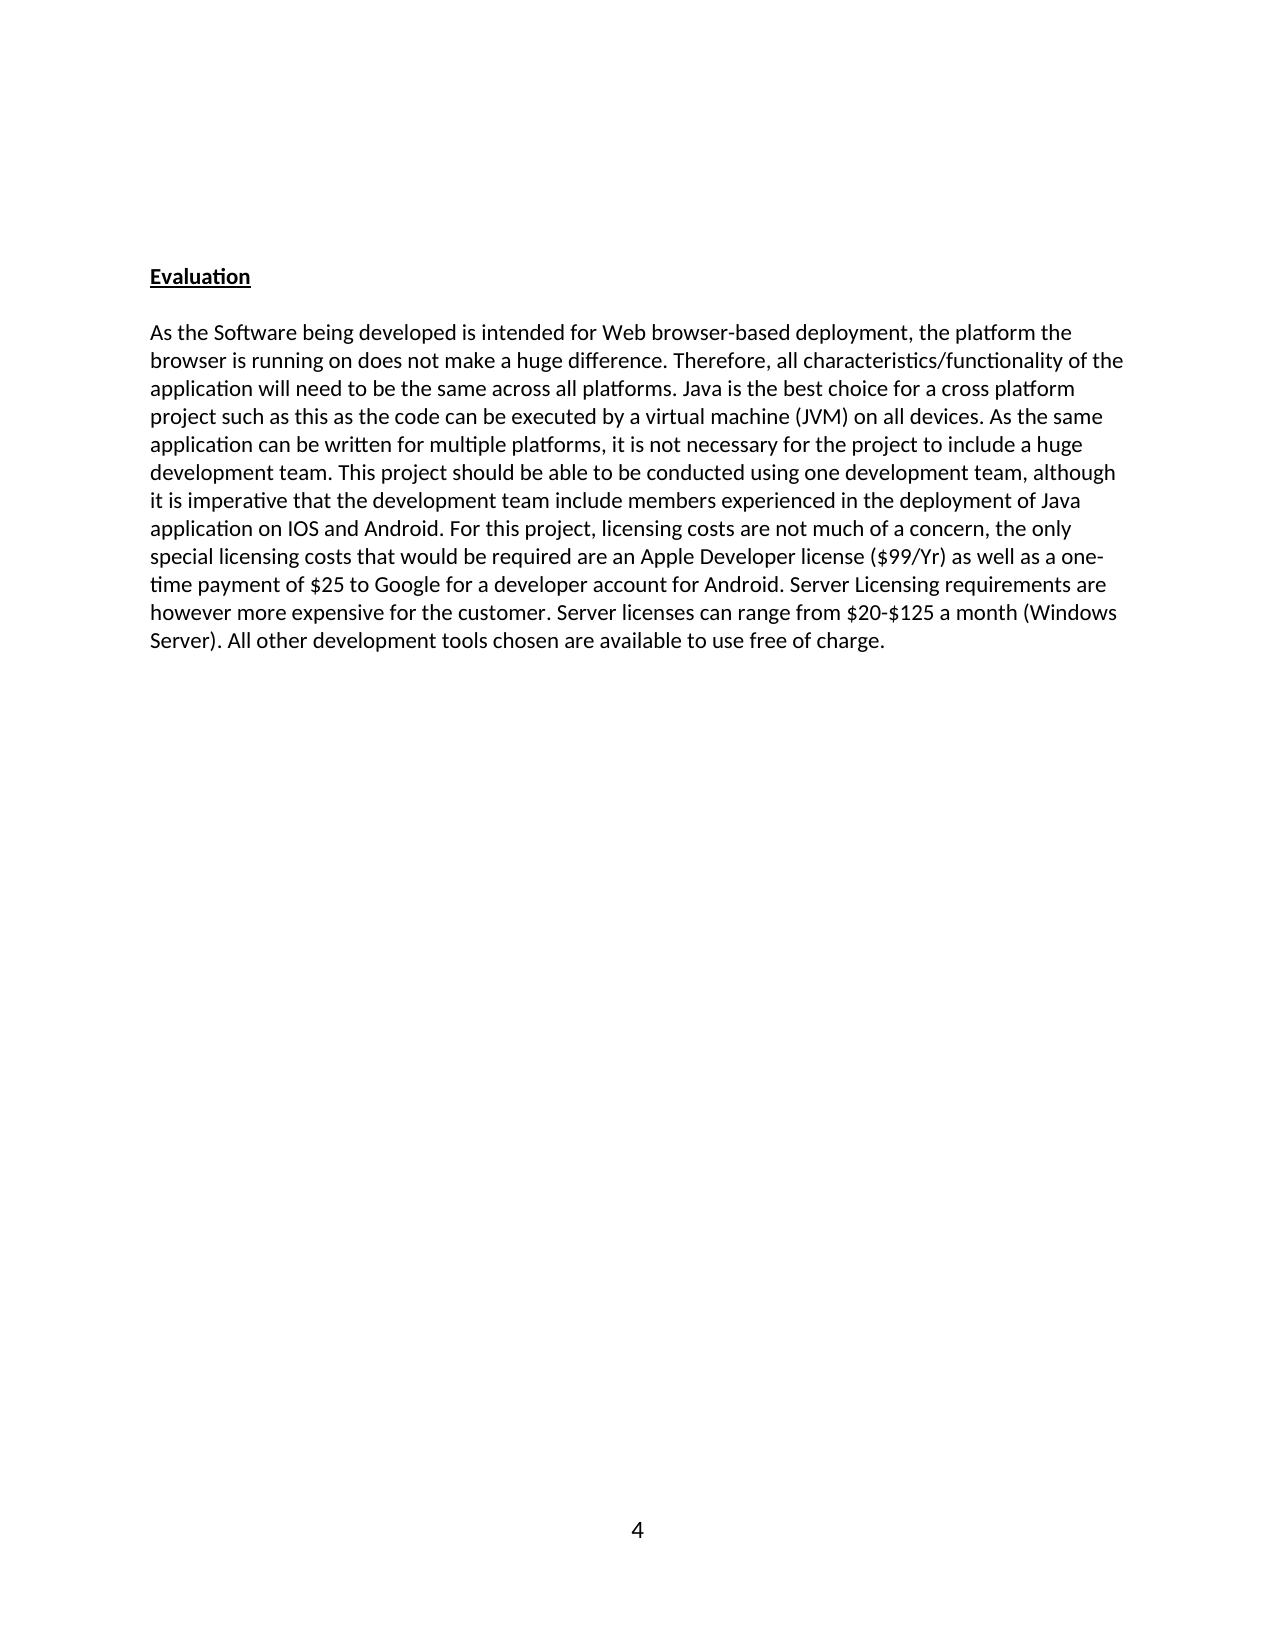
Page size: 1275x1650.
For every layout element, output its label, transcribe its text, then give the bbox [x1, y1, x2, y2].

text As the Software being developed is intended for Web browser-based deployment, the platform the browser is running on does not make a huge difference. Therefore, all characteristics/functionality of the application will need to be the same across all platforms. Java is the best choice for a cross platform project such as this as the code can be executed by a virtual machine (JVM) on all devices. As the same application can be written for multiple platforms, it is not necessary for the project to include a huge development team. This project should be able to be conducted using one development team, although it is imperative that the development team include members experienced in the deployment of Java application on IOS and Android. For this project, licensing costs are not much of a concern, the only special licensing costs that would be required are an Apple Developer license ($99/Yr) as well as a one-time payment of $25 to Google for a developer account for Android. Server Licensing requirements are however more expensive for the customer. Server licenses can range from $20-$125 a month (Windows Server). All other development tools chosen are available to use free of charge. [150, 318, 1125, 654]
subtitle Evaluation [150, 262, 1125, 290]
